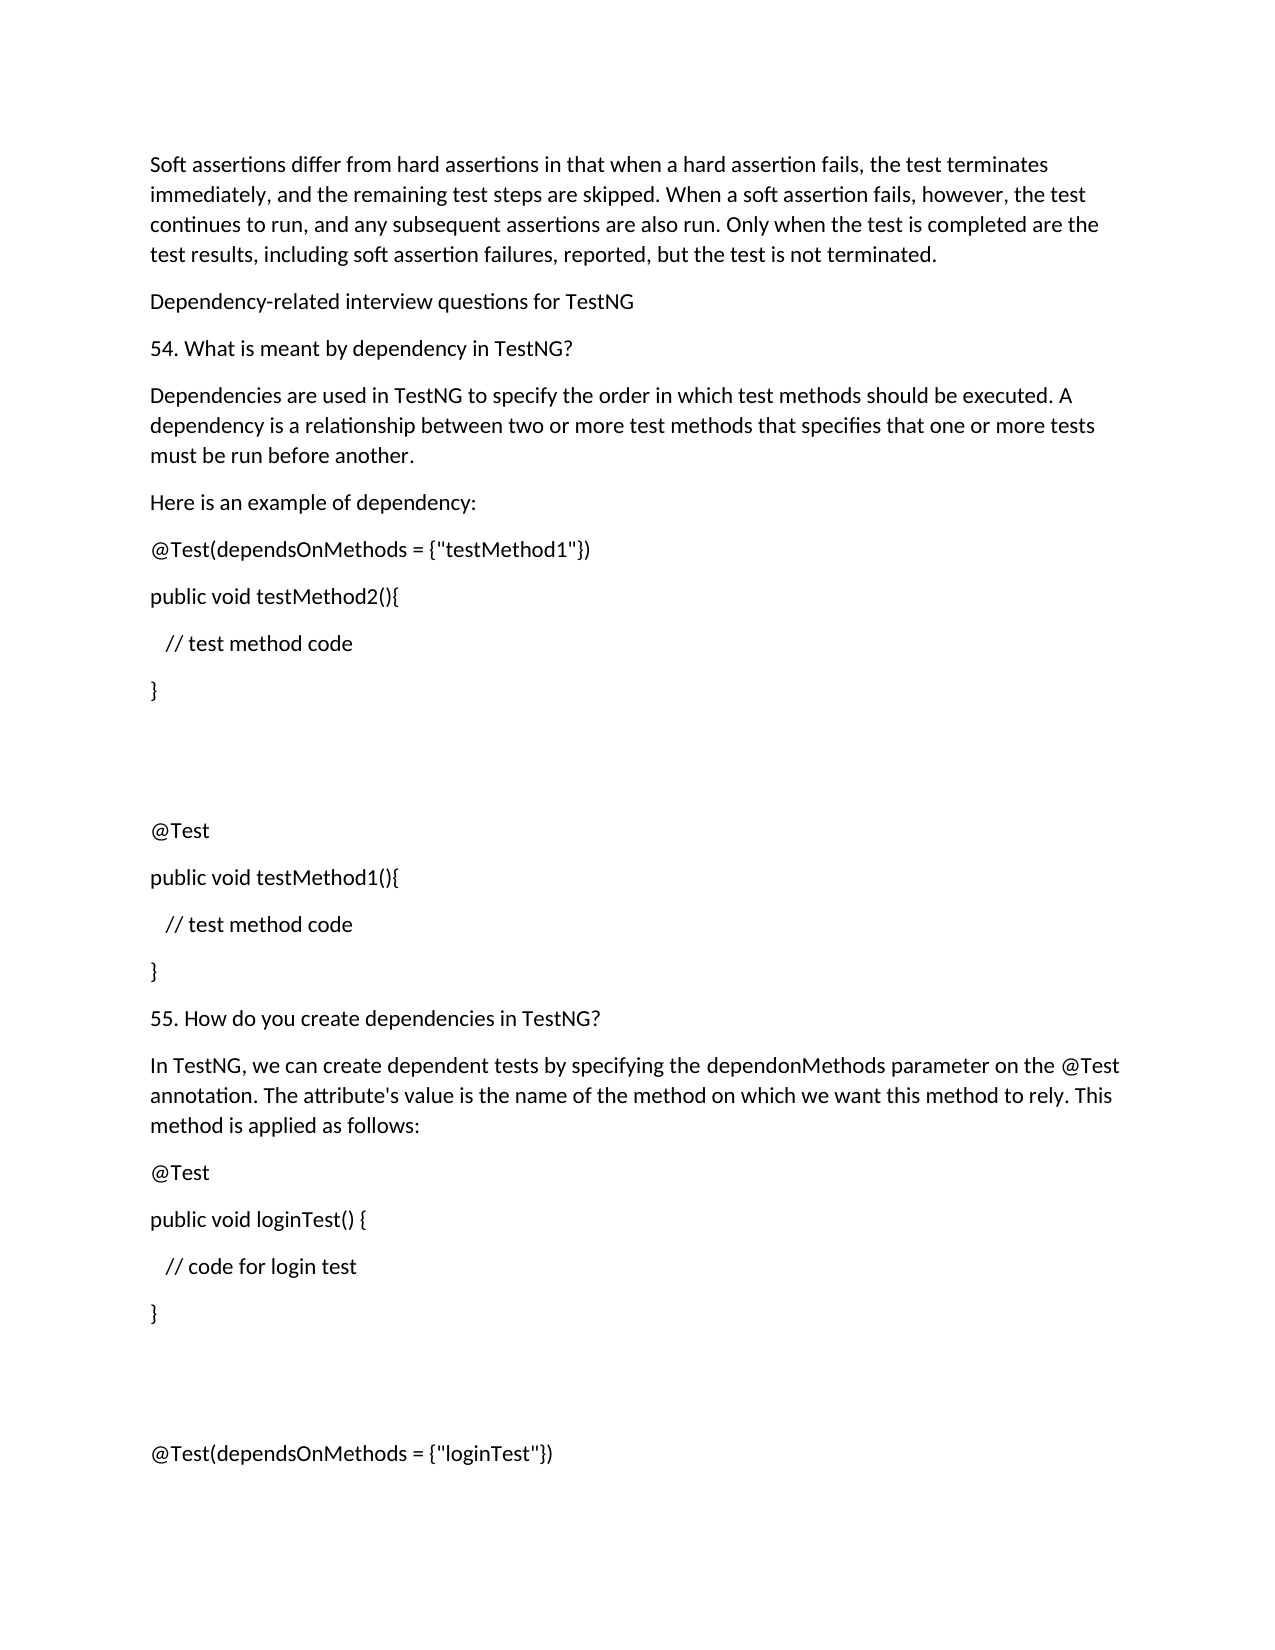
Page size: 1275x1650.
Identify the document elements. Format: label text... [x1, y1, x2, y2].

text In TestNG, we can create dependent tests by specifying the dependonMethods parameter on the @Test annotation. The attribute's value is the name of the method on which we want this method to rely. This method is applied as follows: [150, 1051, 1125, 1139]
text @Test [150, 1158, 1125, 1186]
text 54. What is meant by dependency in TestNG? [150, 334, 1125, 362]
text Soft assertions differ from hard assertions in that when a hard assertion fails, the test terminates immediately, and the remaining test steps are skipped. When a soft assertion fails, however, the test continues to run, and any subsequent assertions are also run. Only when the test is completed are the test results, including soft assertion failures, reported, but the test is not terminated. [150, 150, 1125, 269]
text public void loginTest() { [150, 1205, 1125, 1233]
text // test method code [150, 629, 1125, 657]
text 55. How do you create dependencies in TestNG? [150, 1004, 1125, 1032]
text Here is an example of dependency: [150, 488, 1125, 517]
text public void testMethod1(){ [150, 863, 1125, 892]
text // code for login test [150, 1252, 1125, 1280]
text } [150, 676, 1125, 704]
text Dependencies are used in TestNG to specify the order in which test methods should be executed. A dependency is a relationship between two or more test methods that specifies that one or more tests must be run before another. [150, 381, 1125, 470]
text } [150, 957, 1125, 985]
text @Test(dependsOnMethods = {"loginTest"}) [150, 1439, 1125, 1468]
text @Test(dependsOnMethods = {"testMethod1"}) [150, 535, 1125, 563]
text // test method code [150, 910, 1125, 938]
text Dependency-related interview questions for TestNG [150, 287, 1125, 316]
text } [150, 1299, 1125, 1327]
text public void testMethod2(){ [150, 582, 1125, 610]
text @Test [150, 817, 1125, 845]
